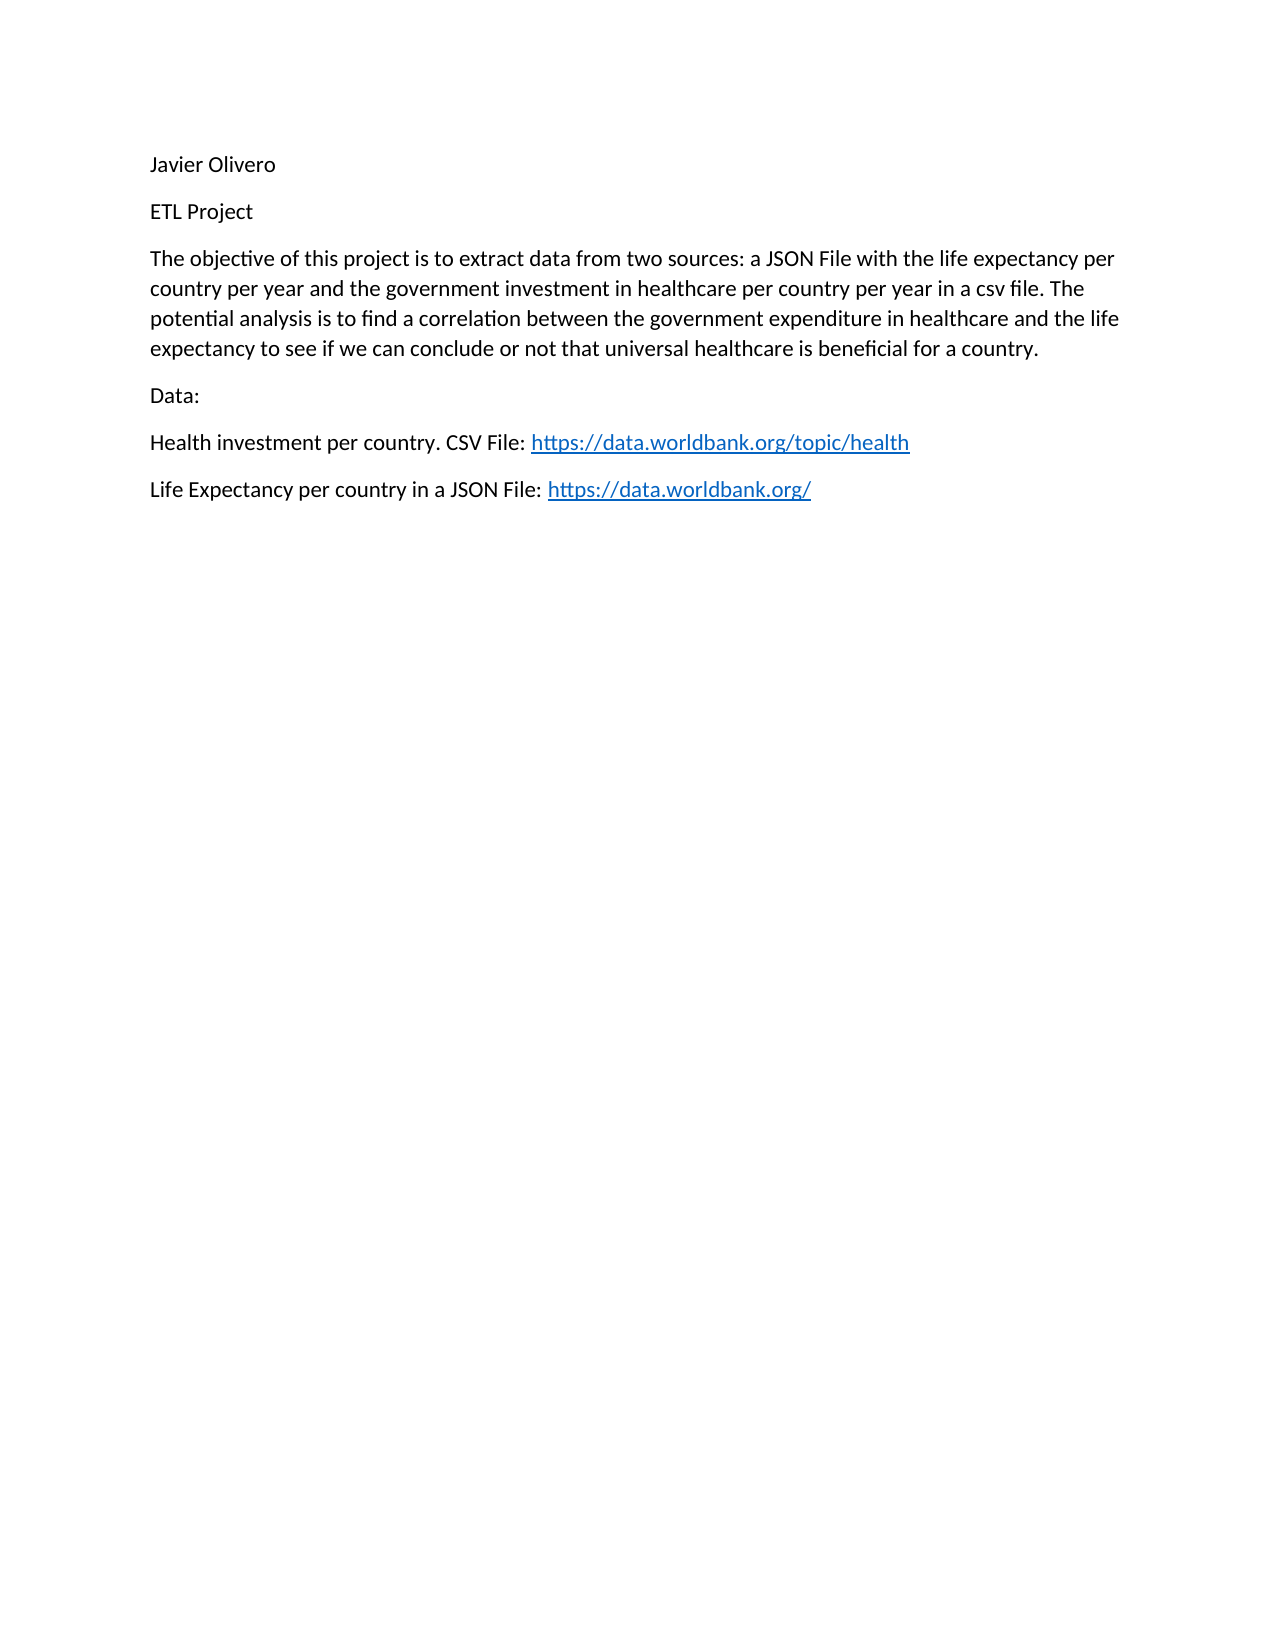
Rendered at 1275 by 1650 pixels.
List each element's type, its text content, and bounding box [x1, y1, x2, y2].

text Data: [150, 381, 1125, 409]
text ETL Project [150, 197, 1125, 225]
text Javier Olivero [150, 150, 1125, 178]
text Health investment per country. CSV File: https://data.worldbank.org/topic/health [150, 428, 1125, 456]
text The objective of this project is to extract data from two sources: a JSON File with the life expectancy per country per year and the government investment in healthcare per country per year in a csv file. The potential analysis is to find a correlation between the government expenditure in healthcare and the life expectancy to see if we can conclude or not that universal healthcare is beneficial for a country. [150, 244, 1125, 362]
text Life Expectancy per country in a JSON File: https://data.worldbank.org/ [150, 475, 1125, 503]
